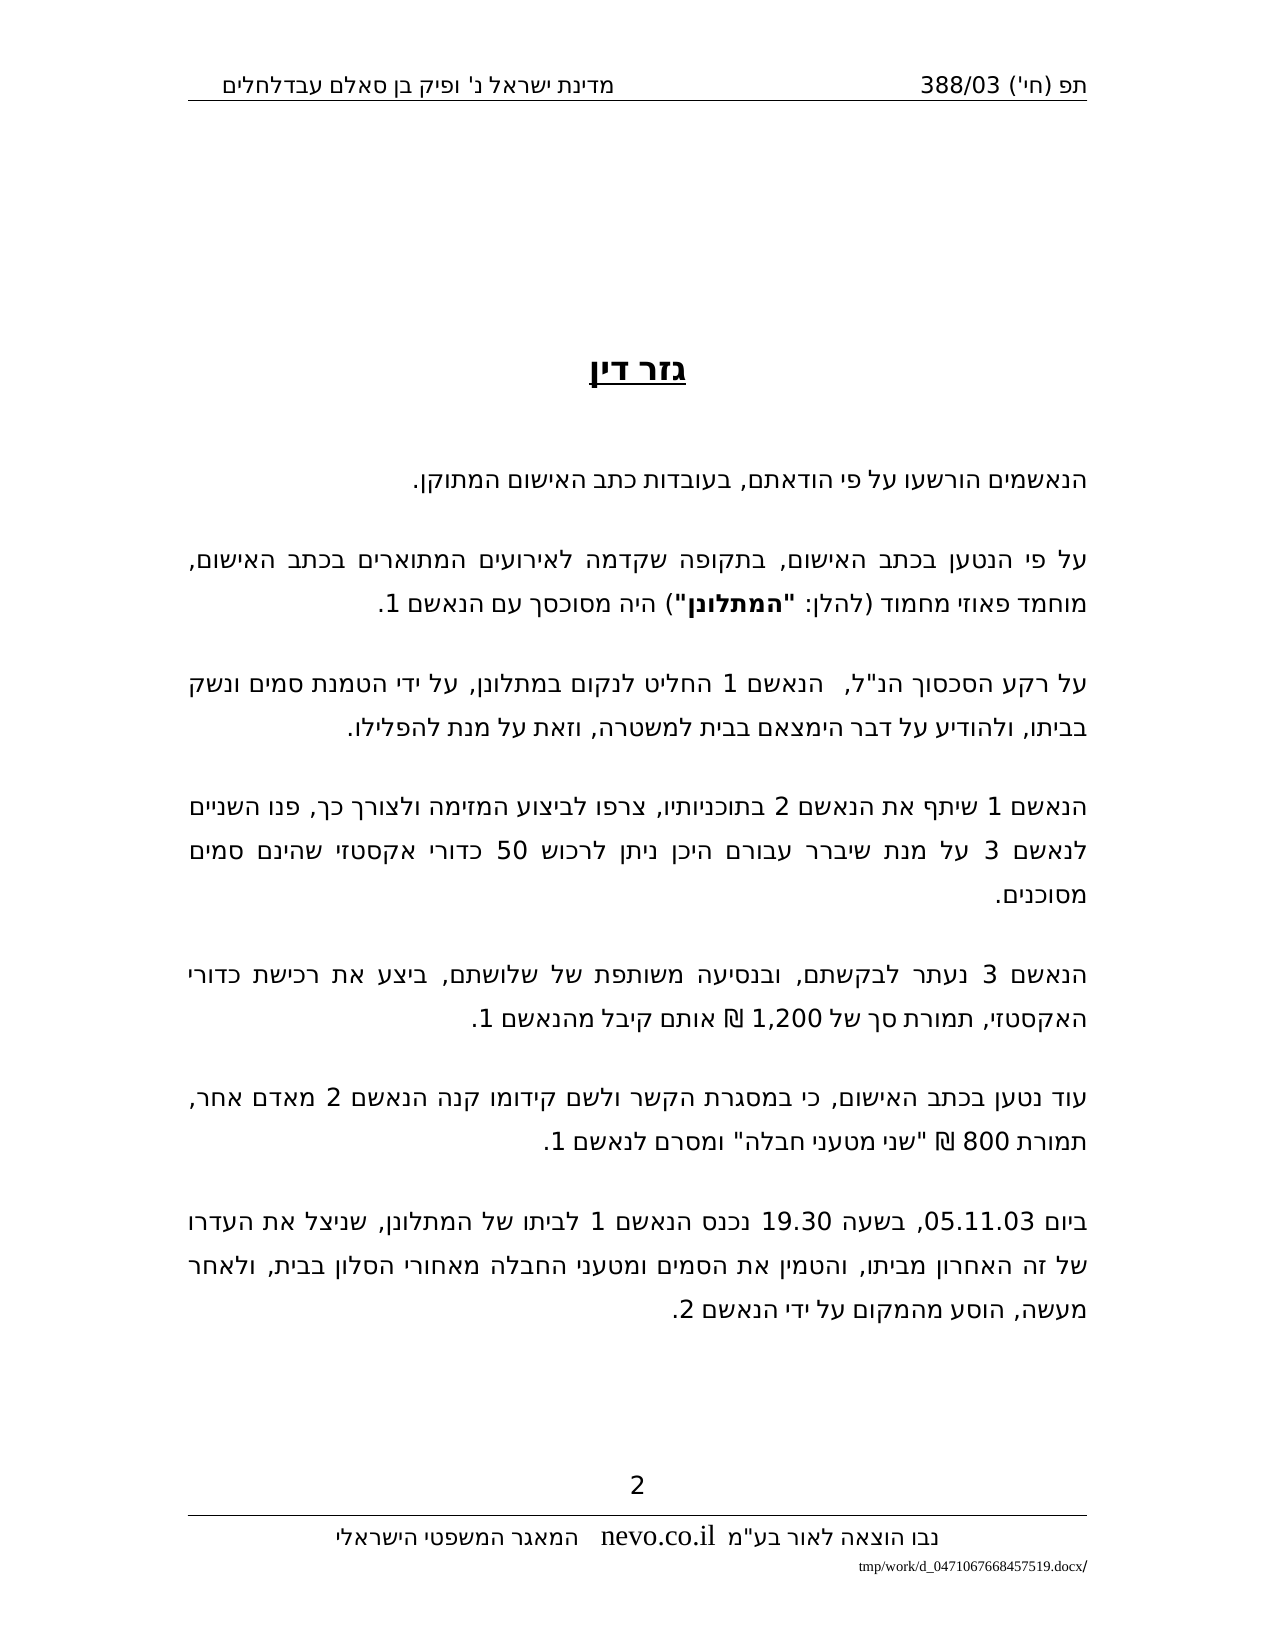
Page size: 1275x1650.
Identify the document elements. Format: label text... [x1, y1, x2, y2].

text הנאשם 1 שיתף את הנאשם 2 בתוכניותיו, צרפו לביצוע המזימה ולצורך כך, פנו השניים לנאשם 3 על מנת שיברר עבורם היכן ניתן לרכוש 50 כדורי אקסטזי שהינם סמים מסוכנים. [187, 793, 1087, 909]
text על פי הנטען בכתב האישום, בתקופה שקדמה לאירועים המתוארים בכתב האישום, מוחמד פאוזי מחמוד (להלן: "המתלונן") היה מסוכסך עם הנאשם 1. [187, 545, 1087, 618]
text על רקע הסכסוך הנ"ל, הנאשם 1 החליט לנקום במתלונן, על ידי הטמנת סמים ונשק בביתו, ולהודיע על דבר הימצאם בבית למשטרה, וזאת על מנת להפלילו. [187, 669, 1087, 742]
text הנאשמים הורשעו על פי הודאתם, בעובדות כתב האישום המתוקן. [187, 466, 1087, 495]
text עוד נטען בכתב האישום, כי במסגרת הקשר ולשם קידומו קנה הנאשם 2 מאדם אחר, תמורת 800 ₪ "שני מטעני חבלה" ומסרם לנאשם 1. [187, 1084, 1087, 1157]
text גזר דין [187, 350, 1087, 388]
text ביום 05.11.03, בשעה 19.30 נכנס הנאשם 1 לביתו של המתלונן, שניצל את העדרו של זה האחרון מביתו, והטמין את הסמים ומטעני החבלה מאחורי הסלון בבית, ולאחר מעשה, הוסע מהמקום על ידי הנאשם 2. [187, 1207, 1087, 1324]
text הנאשם 3 נעתר לבקשתם, ובנסיעה משותפת של שלושתם, ביצע את רכישת כדורי האקסטזי, תמורת סך של 1,200 ₪ אותם קיבל מהנאשם 1. [187, 960, 1087, 1033]
